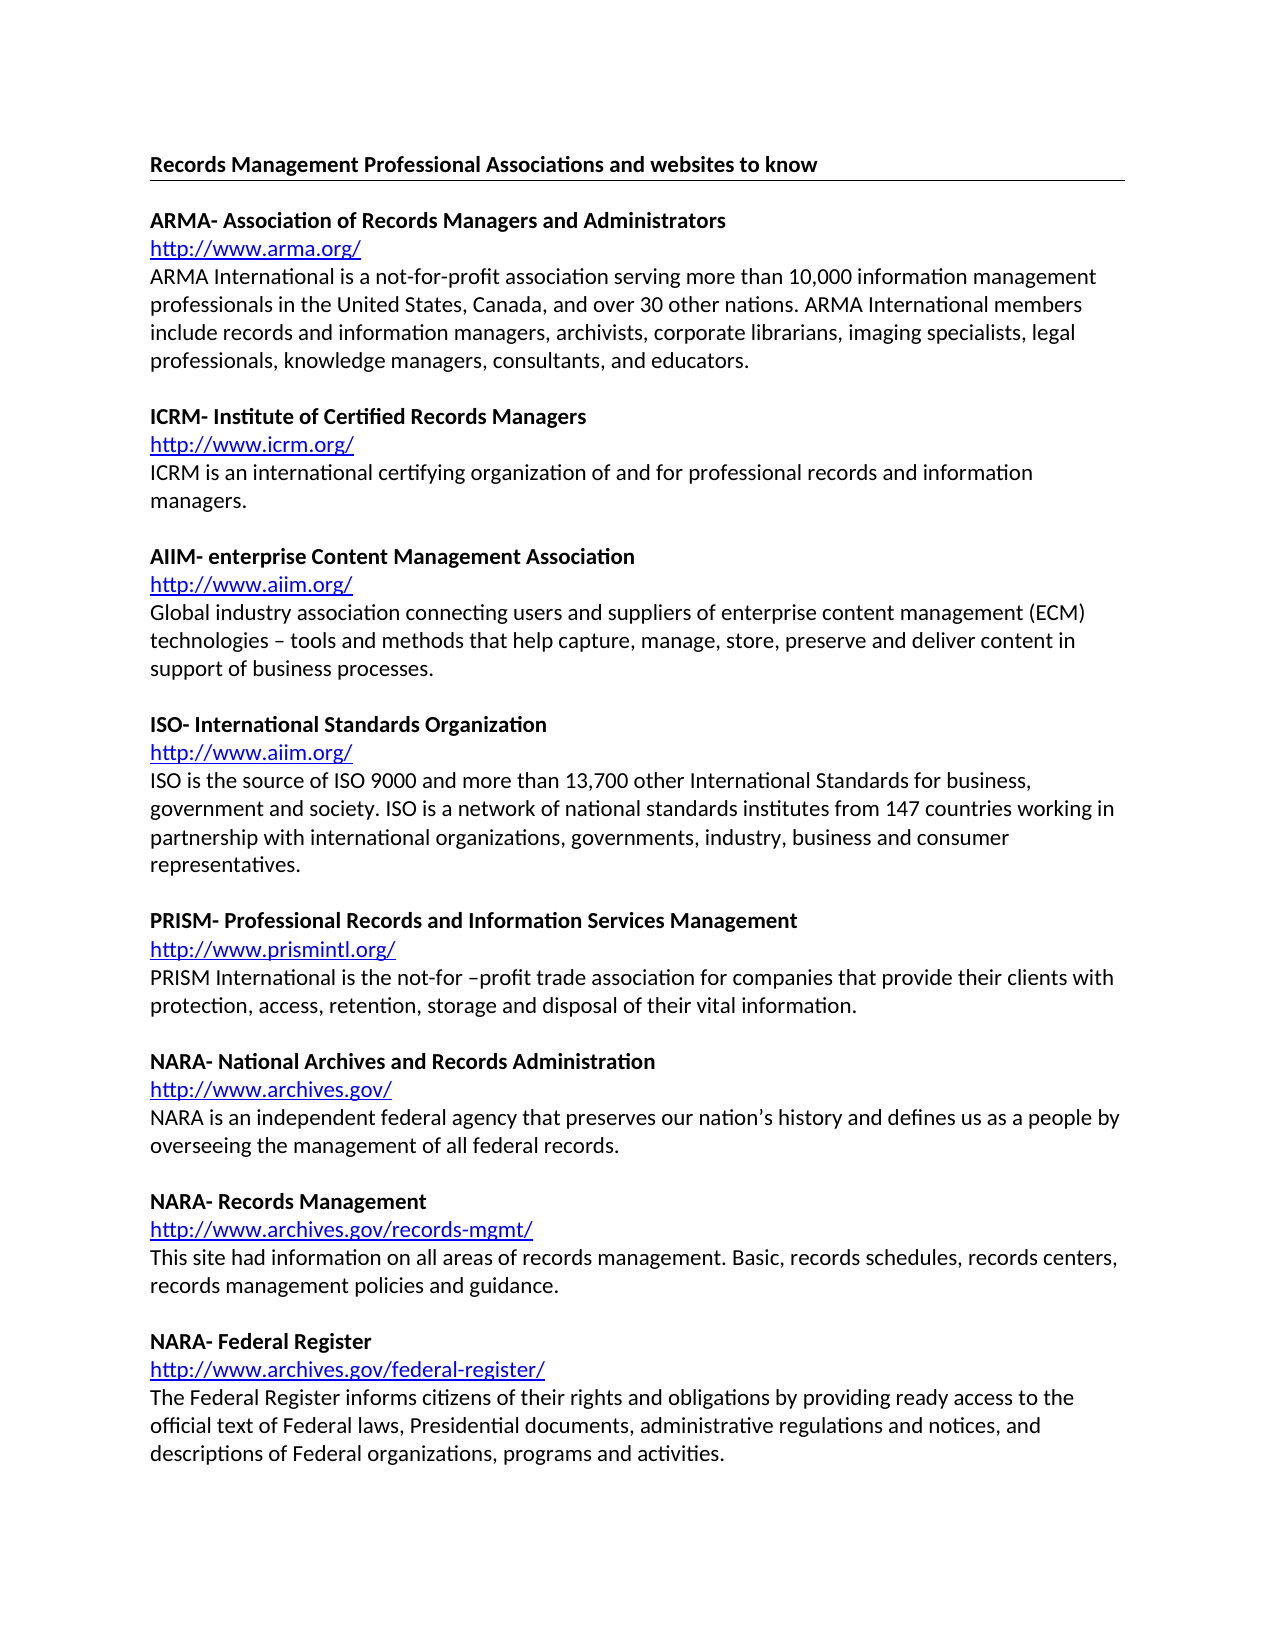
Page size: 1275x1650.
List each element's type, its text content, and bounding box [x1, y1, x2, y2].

text Global industry association connecting users and suppliers of enterprise content management (ECM) technologies – tools and methods that help capture, manage, store, preserve and deliver content in support of business processes. [150, 598, 1125, 682]
text PRISM- Professional Records and Information Services Management [150, 907, 1125, 935]
text PRISM International is the not-for –profit trade association for companies that provide their clients with protection, access, retention, storage and disposal of their vital information. [150, 963, 1125, 1019]
text ISO is the source of ISO 9000 and more than 13,700 other International Standards for business, government and society. ISO is a network of national standards institutes from 147 countries working in partnership with international organizations, governments, industry, business and consumer representatives. [150, 767, 1125, 879]
text ARMA- Association of Records Managers and Administrators [150, 206, 1125, 234]
text ICRM is an international certifying organization of and for professional records and information managers. [150, 458, 1125, 514]
text NARA- Records Management [150, 1187, 1125, 1215]
text The Federal Register informs citizens of their rights and obligations by providing ready access to the official text of Federal laws, Presidential documents, administrative regulations and notices, and descriptions of Federal organizations, programs and activities. [150, 1383, 1125, 1467]
text http://www.archives.gov/records-mgmt/ [150, 1215, 1125, 1243]
text Records Management Professional Associations and websites to know [150, 150, 1125, 180]
text http://www.archives.gov/ [150, 1075, 1125, 1103]
text AIIM- enterprise Content Management Association [150, 542, 1125, 570]
text NARA is an independent federal agency that preserves our nation’s history and defines us as a people by overseeing the management of all federal records. [150, 1103, 1125, 1159]
text ICRM- Institute of Certified Records Managers [150, 402, 1125, 430]
text ARMA International is a not-for-profit association serving more than 10,000 information management professionals in the United States, Canada, and over 30 other nations. ARMA International members include records and information managers, archivists, corporate librarians, imaging specialists, legal professionals, knowledge managers, consultants, and educators. [150, 262, 1125, 374]
text http://www.icrm.org/ [150, 430, 1125, 458]
text http://www.aiim.org/ [150, 570, 1125, 598]
text http://www.aiim.org/ [150, 738, 1125, 767]
text This site had information on all areas of records management. Basic, records schedules, records centers, records management policies and guidance. [150, 1243, 1125, 1299]
text http://www.arma.org/ [150, 234, 1125, 262]
text http://www.archives.gov/federal-register/ [150, 1355, 1125, 1383]
text ISO- International Standards Organization [150, 711, 1125, 738]
text NARA- Federal Register [150, 1327, 1125, 1355]
text http://www.prismintl.org/ [150, 935, 1125, 963]
text NARA- National Archives and Records Administration [150, 1047, 1125, 1075]
